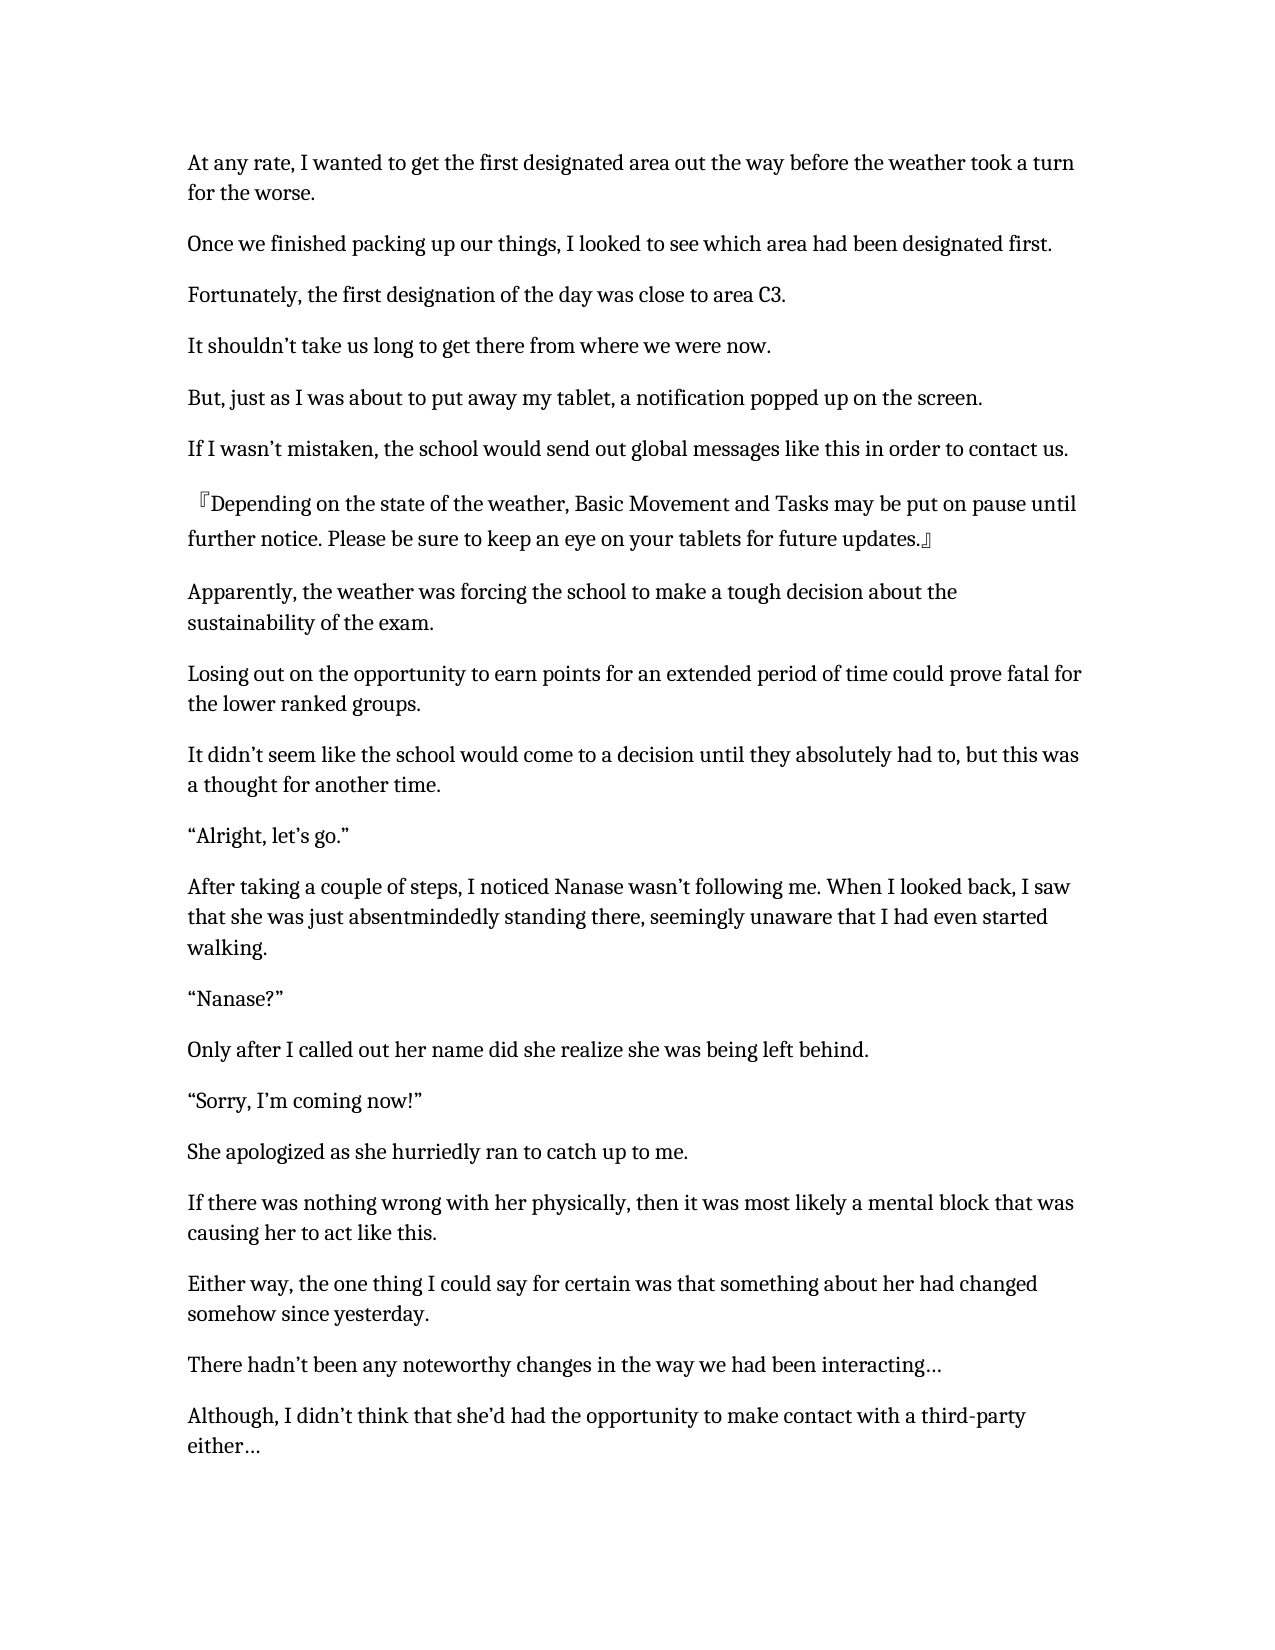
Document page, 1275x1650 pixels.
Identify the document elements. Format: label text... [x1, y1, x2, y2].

text Once we finished packing up our things, I looked to see which area had been designated first. [187, 231, 1087, 258]
text “Sorry, I’m coming now!” [187, 1087, 1087, 1114]
text Either way, the one thing I could say for certain was that something about her had changed somehow since yesterday. [187, 1271, 1087, 1327]
text Losing out on the opportunity to earn points for an extended period of time could prove fatal for the lower ranked groups. [187, 660, 1087, 717]
text At any rate, I wanted to get the first designated area out the way before the weather took a turn for the worse. [187, 150, 1087, 207]
text She apologized as she hurriedly ran to catch up to me. [187, 1138, 1087, 1165]
text 『Depending on the state of the weather, Basic Movement and Tasks may be put on pause until further notice. Please be sure to keep an eye on your tablets for future updates.』 [187, 486, 1087, 554]
text It shouldn’t take us long to get there from where we were now. [187, 333, 1087, 360]
text But, just as I was about to put away my tablet, a notification popped up on the screen. [187, 384, 1087, 411]
text It didn’t seem like the school would come to a decision until they absolutely had to, but this was a thought for another time. [187, 742, 1087, 798]
text “Nanase?” [187, 985, 1087, 1012]
text If I wasn’t mistaken, the school would send out global messages like this in order to contact us. [187, 435, 1087, 462]
text Fortunately, the first designation of the day was close to area C3. [187, 282, 1087, 309]
text After taking a couple of steps, I noticed Nanase wasn’t following me. When I looked back, I saw that she was just absentmindedly standing there, seemingly unaware that I had even started walking. [187, 874, 1087, 961]
text Only after I called out her name did she realize she was being left behind. [187, 1036, 1087, 1063]
text Although, I didn’t think that she’d had the opportunity to make contact with a third-party either… [187, 1403, 1087, 1460]
text There hadn’t been any noteworthy changes in the way we had been interacting… [187, 1352, 1087, 1378]
text If there was nothing wrong with her physically, then it was most likely a mental block that was causing her to act like this. [187, 1189, 1087, 1246]
text Apparently, the weather was forcing the school to make a tough decision about the sustainability of the exam. [187, 579, 1087, 636]
text “Alright, let’s go.” [187, 823, 1087, 849]
